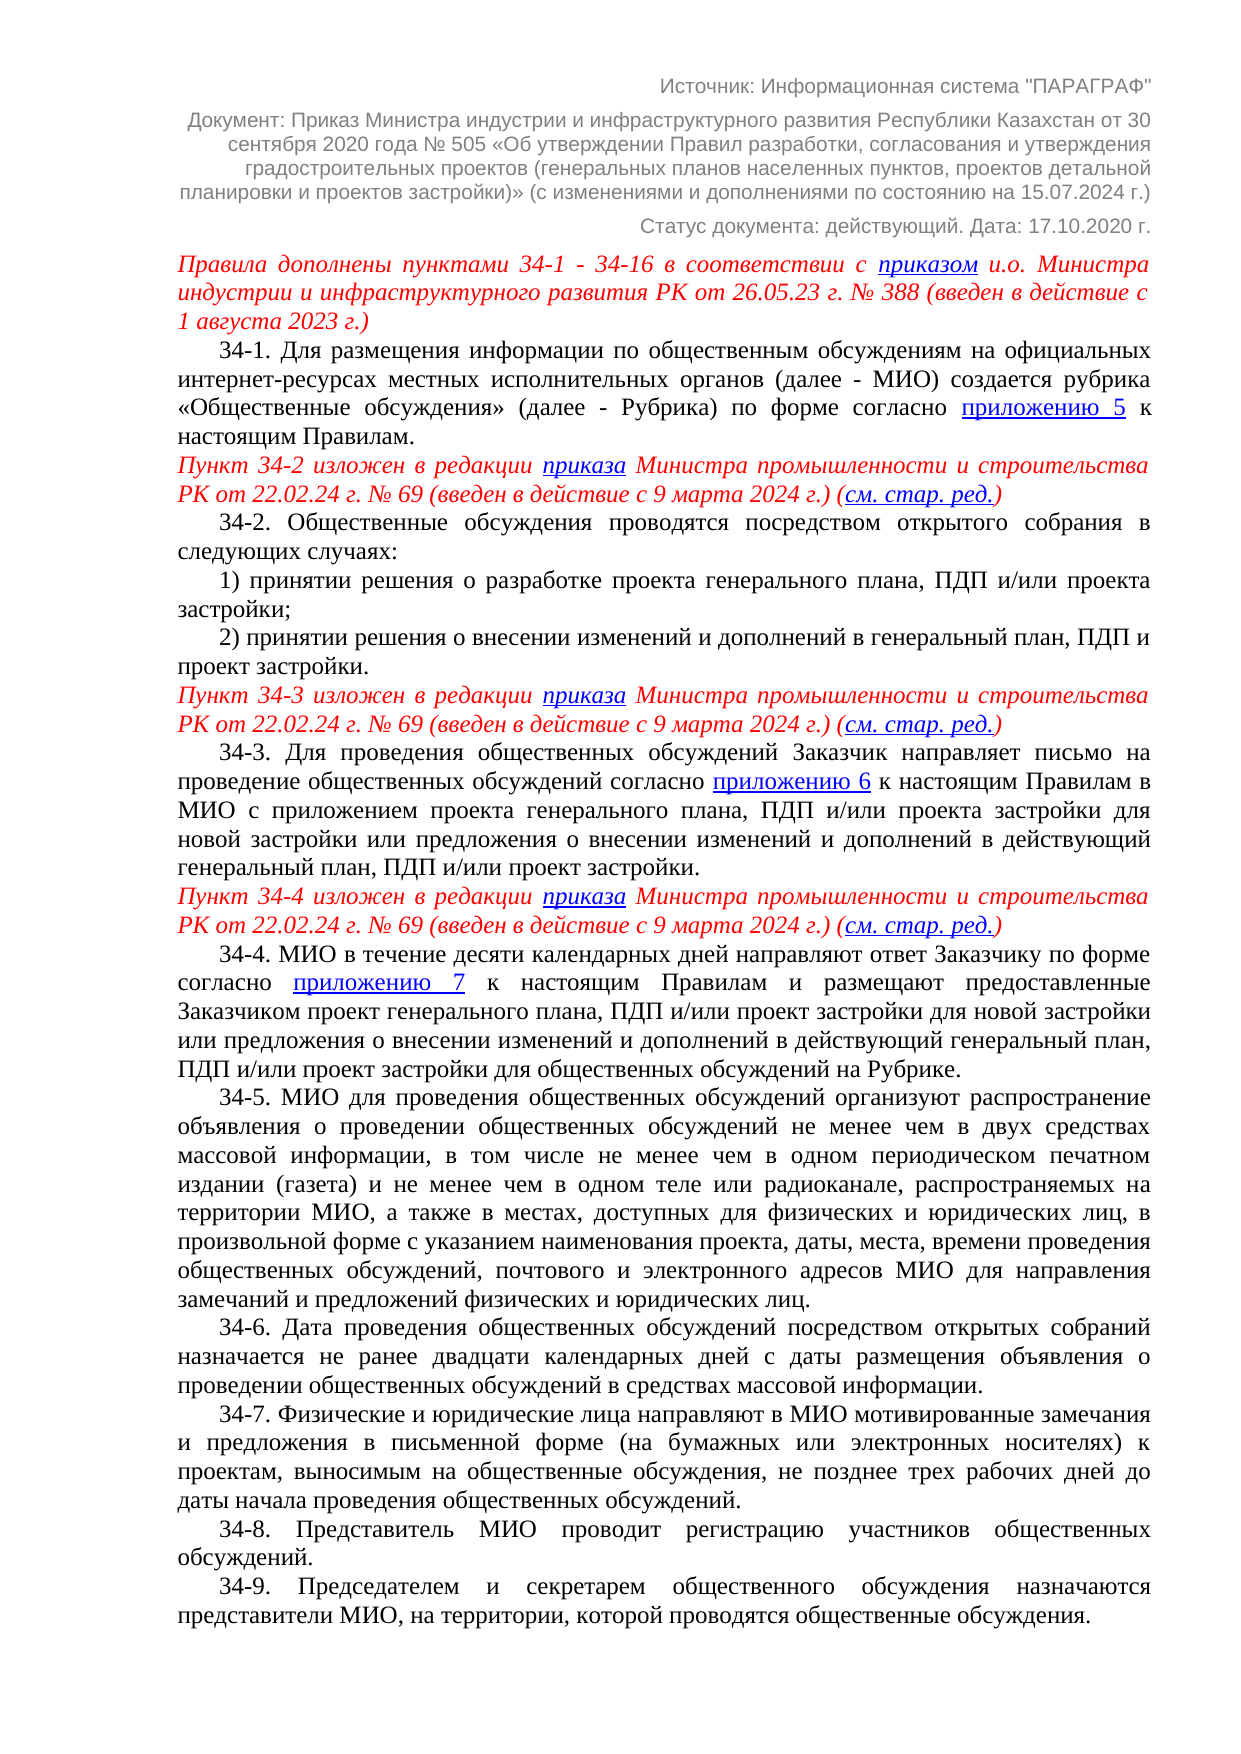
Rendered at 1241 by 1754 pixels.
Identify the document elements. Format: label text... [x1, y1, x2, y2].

text 34-9. Председателем и секретарем общественного обсуждения назначаются представители МИО, на территории, которой проводятся общественные обсуждения. [177, 1571, 1152, 1629]
text Пункт 34-2 изложен в редакции приказа Министра промышленности и строительства РК от 22.02.24 г. № 69 (введен в действие с 9 марта 2024 г.) (см. стар. ред.) [177, 450, 1152, 507]
text 34-6. Дата проведения общественных обсуждений посредством открытых собраний назначается не ранее двадцати календарных дней с даты размещения объявления о проведении общественных обсуждений в средствах массовой информации. [177, 1312, 1152, 1399]
text 2) принятии решения о внесении изменений и дополнений в генеральный план, ПДП и проект застройки. [177, 622, 1152, 680]
text 34-4. МИО в течение десяти календарных дней направляют ответ Заказчику по форме согласно приложению 7 к настоящим Правилам и размещают предоставленные Заказчиком проект генерального плана, ПДП и/или проект застройки для новой застройки или предложения о внесении изменений и дополнений в действующий генеральный план, ПДП и/или проект застройки для общественных обсуждений на Рубрике. [177, 939, 1152, 1082]
text 34-3. Для проведения общественных обсуждений Заказчик направляет письмо на проведение общественных обсуждений согласно приложению 6 к настоящим Правилам в МИО с приложением проекта генерального плана, ПДП и/или проекта застройки для новой застройки или предложения о внесении изменений и дополнений в действующий генеральный план, ПДП и/или проект застройки. [177, 737, 1152, 881]
text 34-2. Общественные обсуждения проводятся посредством открытого собрания в следующих случаях: [177, 507, 1152, 565]
text Пункт 34-3 изложен в редакции приказа Министра промышленности и строительства РК от 22.02.24 г. № 69 (введен в действие с 9 марта 2024 г.) (см. стар. ред.) [177, 680, 1152, 737]
text 1) принятии решения о разработке проекта генерального плана, ПДП и/или проекта застройки; [177, 565, 1152, 622]
text 34-7. Физические и юридические лица направляют в МИО мотивированные замечания и предложения в письменной форме (на бумажных или электронных носителях) к проектам, выносимым на общественные обсуждения, не позднее трех рабочих дней до даты начала проведения общественных обсуждений. [177, 1399, 1152, 1514]
text 34-5. МИО для проведения общественных обсуждений организуют распространение объявления о проведении общественных обсуждений не менее чем в двух средствах массовой информации, в том числе не менее чем в одном периодическом печатном издании (газета) и не менее чем в одном теле или радиоканале, распространяемых на территории МИО, а также в местах, доступных для физических и юридических лиц, в произвольной форме с указанием наименования проекта, даты, места, времени проведения общественных обсуждений, почтового и электронного адресов МИО для направления замечаний и предложений физических и юридических лиц. [177, 1082, 1152, 1312]
text 34-1. Для размещения информации по общественным обсуждениям на официальных интернет-ресурсах местных исполнительных органов (далее - МИО) создается рубрика «Общественные обсуждения» (далее - Рубрика) по форме согласно приложению 5 к настоящим Правилам. [177, 335, 1152, 450]
text 34-8. Представитель МИО проводит регистрацию участников общественных обсуждений. [177, 1514, 1152, 1571]
text Пункт 34-4 изложен в редакции приказа Министра промышленности и строительства РК от 22.02.24 г. № 69 (введен в действие с 9 марта 2024 г.) (см. стар. ред.) [177, 881, 1152, 939]
text Правила дополнены пунктами 34-1 - 34-16 в соответствии с приказом и.о. Министра индустрии и инфраструктурного развития РК от 26.05.23 г. № 388 (введен в действие с 1 августа 2023 г.) [177, 249, 1152, 335]
